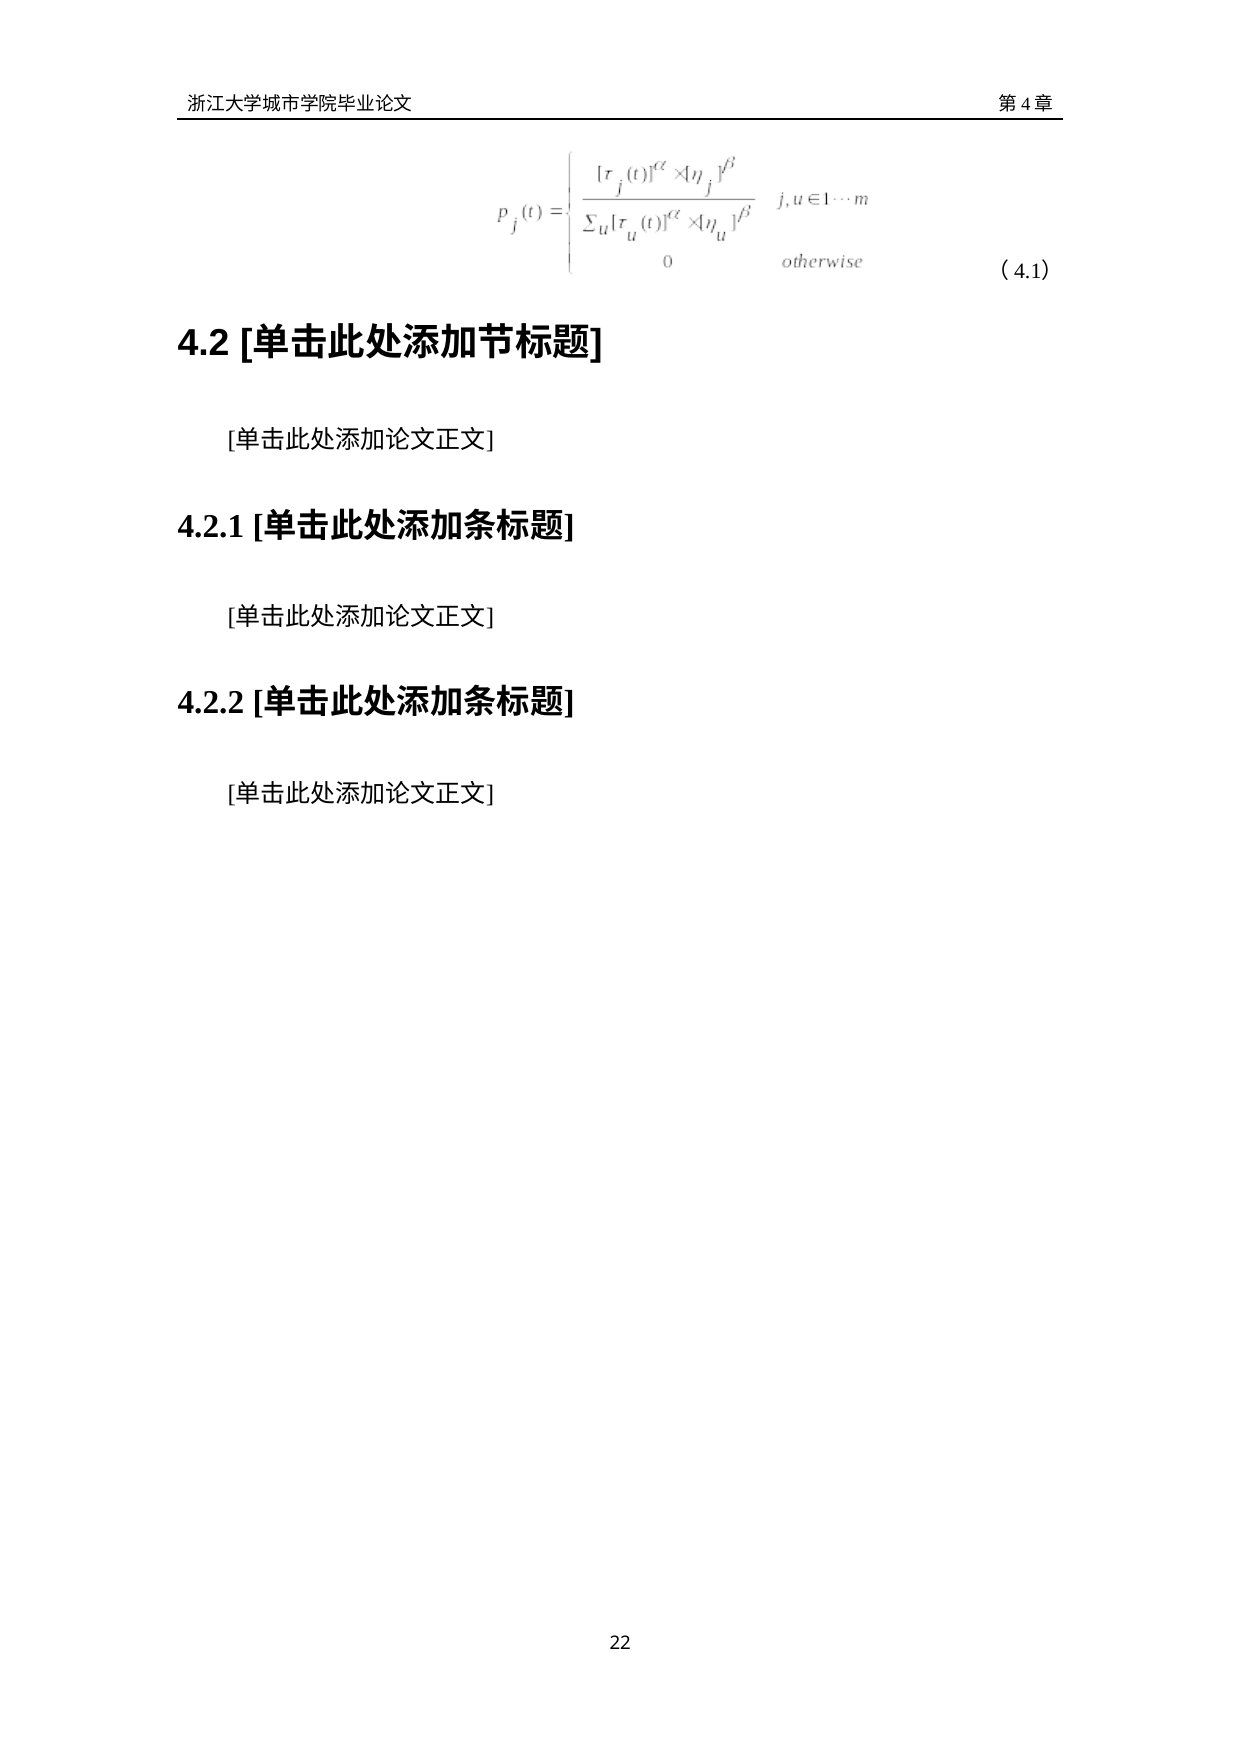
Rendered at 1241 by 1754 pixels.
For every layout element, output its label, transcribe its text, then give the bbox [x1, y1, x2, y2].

subtitle 4.2.2 [177, 678, 1063, 723]
subtitle 4.2 [177, 312, 1063, 366]
text （ 4.1） [177, 148, 1063, 284]
subtitle 4.2.1 [177, 501, 1063, 547]
